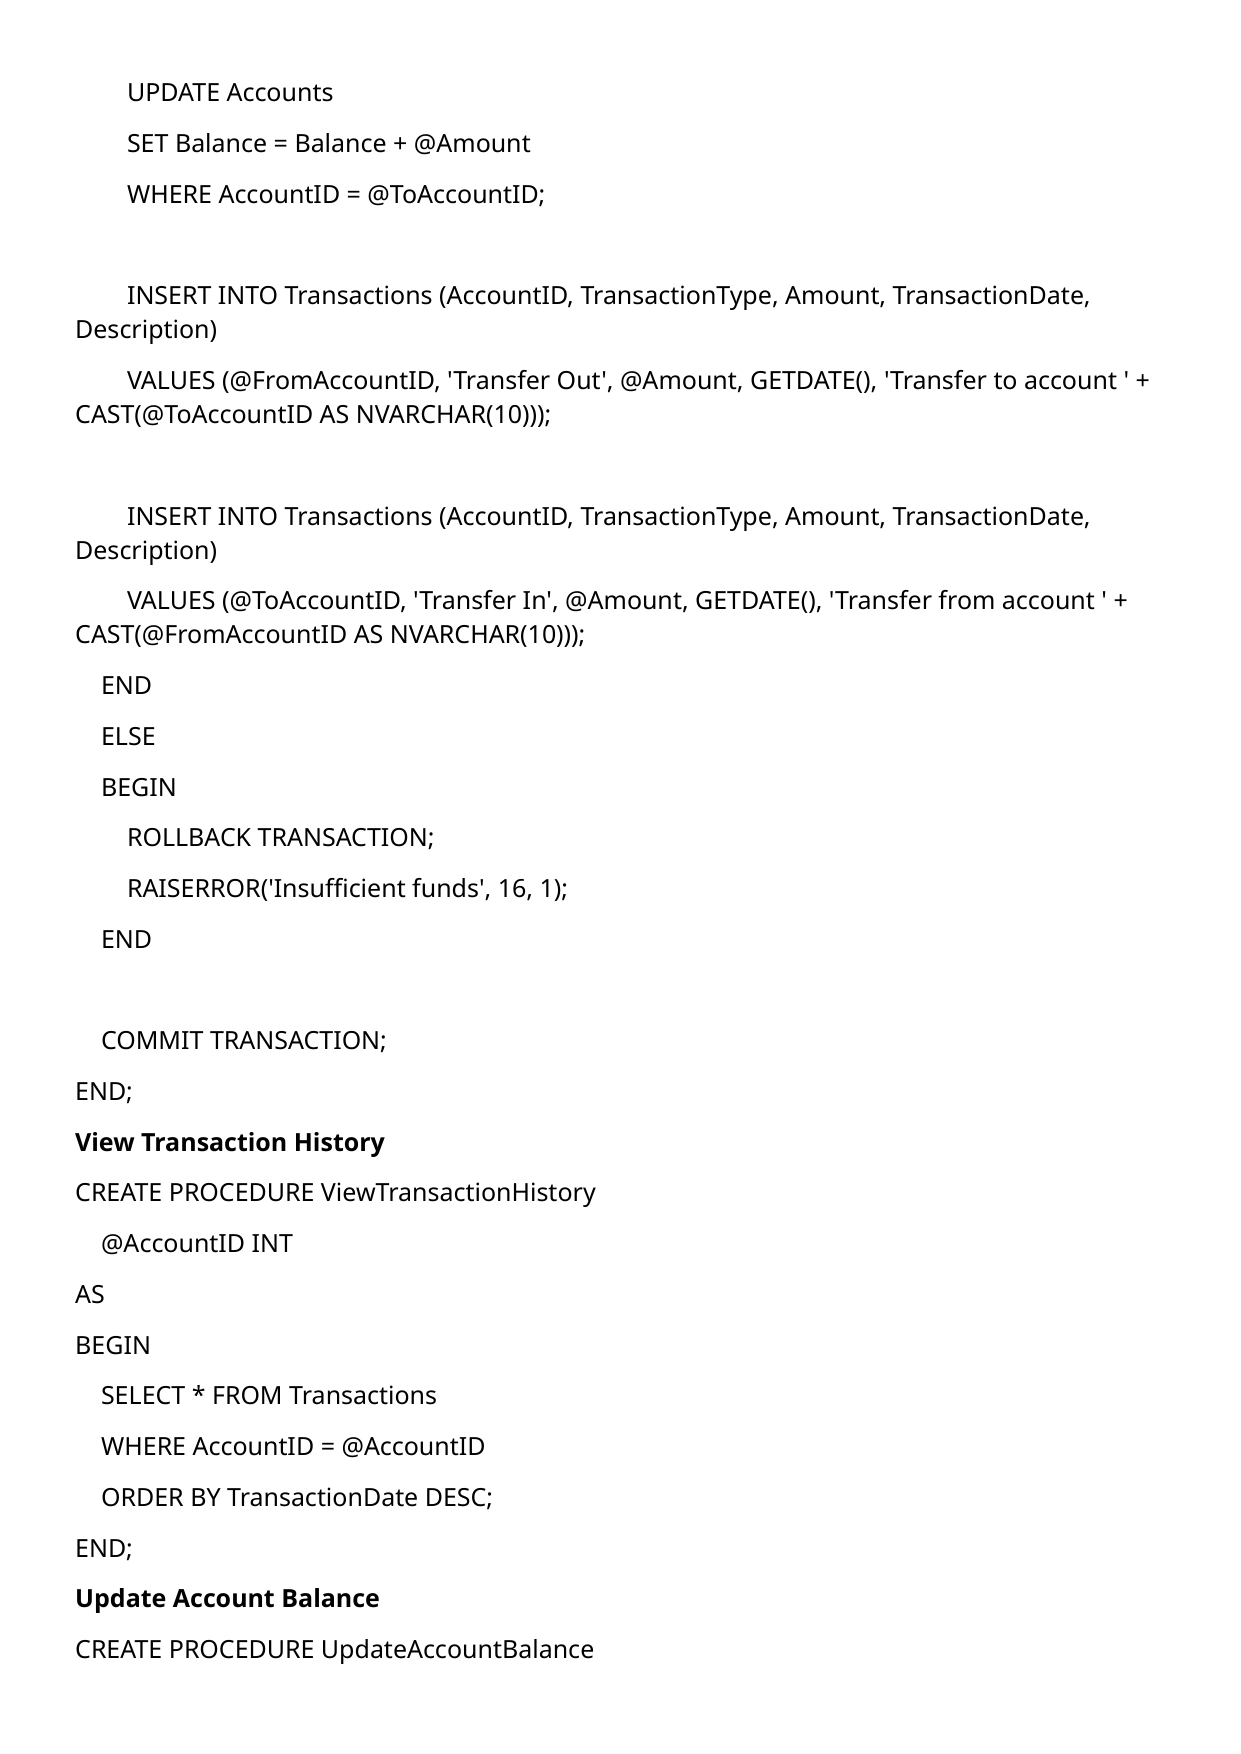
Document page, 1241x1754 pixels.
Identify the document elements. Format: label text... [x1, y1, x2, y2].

text AS [75, 1277, 1165, 1311]
text WHERE AccountID = @ToAccountID; [75, 176, 1165, 211]
text END; [75, 1074, 1165, 1108]
text END [75, 921, 1165, 956]
text CREATE PROCEDURE UpdateAccountBalance [75, 1632, 1165, 1666]
text INSERT INTO Transactions (AccountID, TransactionType, Amount, TransactionDate, Description) [75, 498, 1165, 566]
text BEGIN [75, 1327, 1165, 1361]
text COMMIT TRANSACTION; [75, 1023, 1165, 1057]
text WHERE AccountID = @AccountID [75, 1429, 1165, 1463]
text INSERT INTO Transactions (AccountID, TransactionType, Amount, TransactionDate, Description) [75, 278, 1165, 346]
text VALUES (@ToAccountID, 'Transfer In', @Amount, GETDATE(), 'Transfer from account ' + CAST(@FromAccountID AS NVARCHAR(10))); [75, 583, 1165, 651]
text BEGIN [75, 769, 1165, 803]
text SET Balance = Balance + @Amount [75, 126, 1165, 160]
text ROLLBACK TRANSACTION; [75, 820, 1165, 854]
text END [75, 668, 1165, 702]
text SELECT * FROM Transactions [75, 1378, 1165, 1412]
text @AccountID INT [75, 1226, 1165, 1260]
text RAISERROR('Insufficient funds', 16, 1); [75, 871, 1165, 905]
text UPDATE Accounts [75, 75, 1165, 109]
text Update Account Balance [75, 1581, 1165, 1615]
text ORDER BY TransactionDate DESC; [75, 1479, 1165, 1513]
text ELSE [75, 718, 1165, 753]
text View Transaction History [75, 1124, 1165, 1158]
text VALUES (@FromAccountID, 'Transfer Out', @Amount, GETDATE(), 'Transfer to account ' + CAST(@ToAccountID AS NVARCHAR(10))); [75, 363, 1165, 431]
text CREATE PROCEDURE ViewTransactionHistory [75, 1175, 1165, 1209]
text END; [75, 1530, 1165, 1564]
